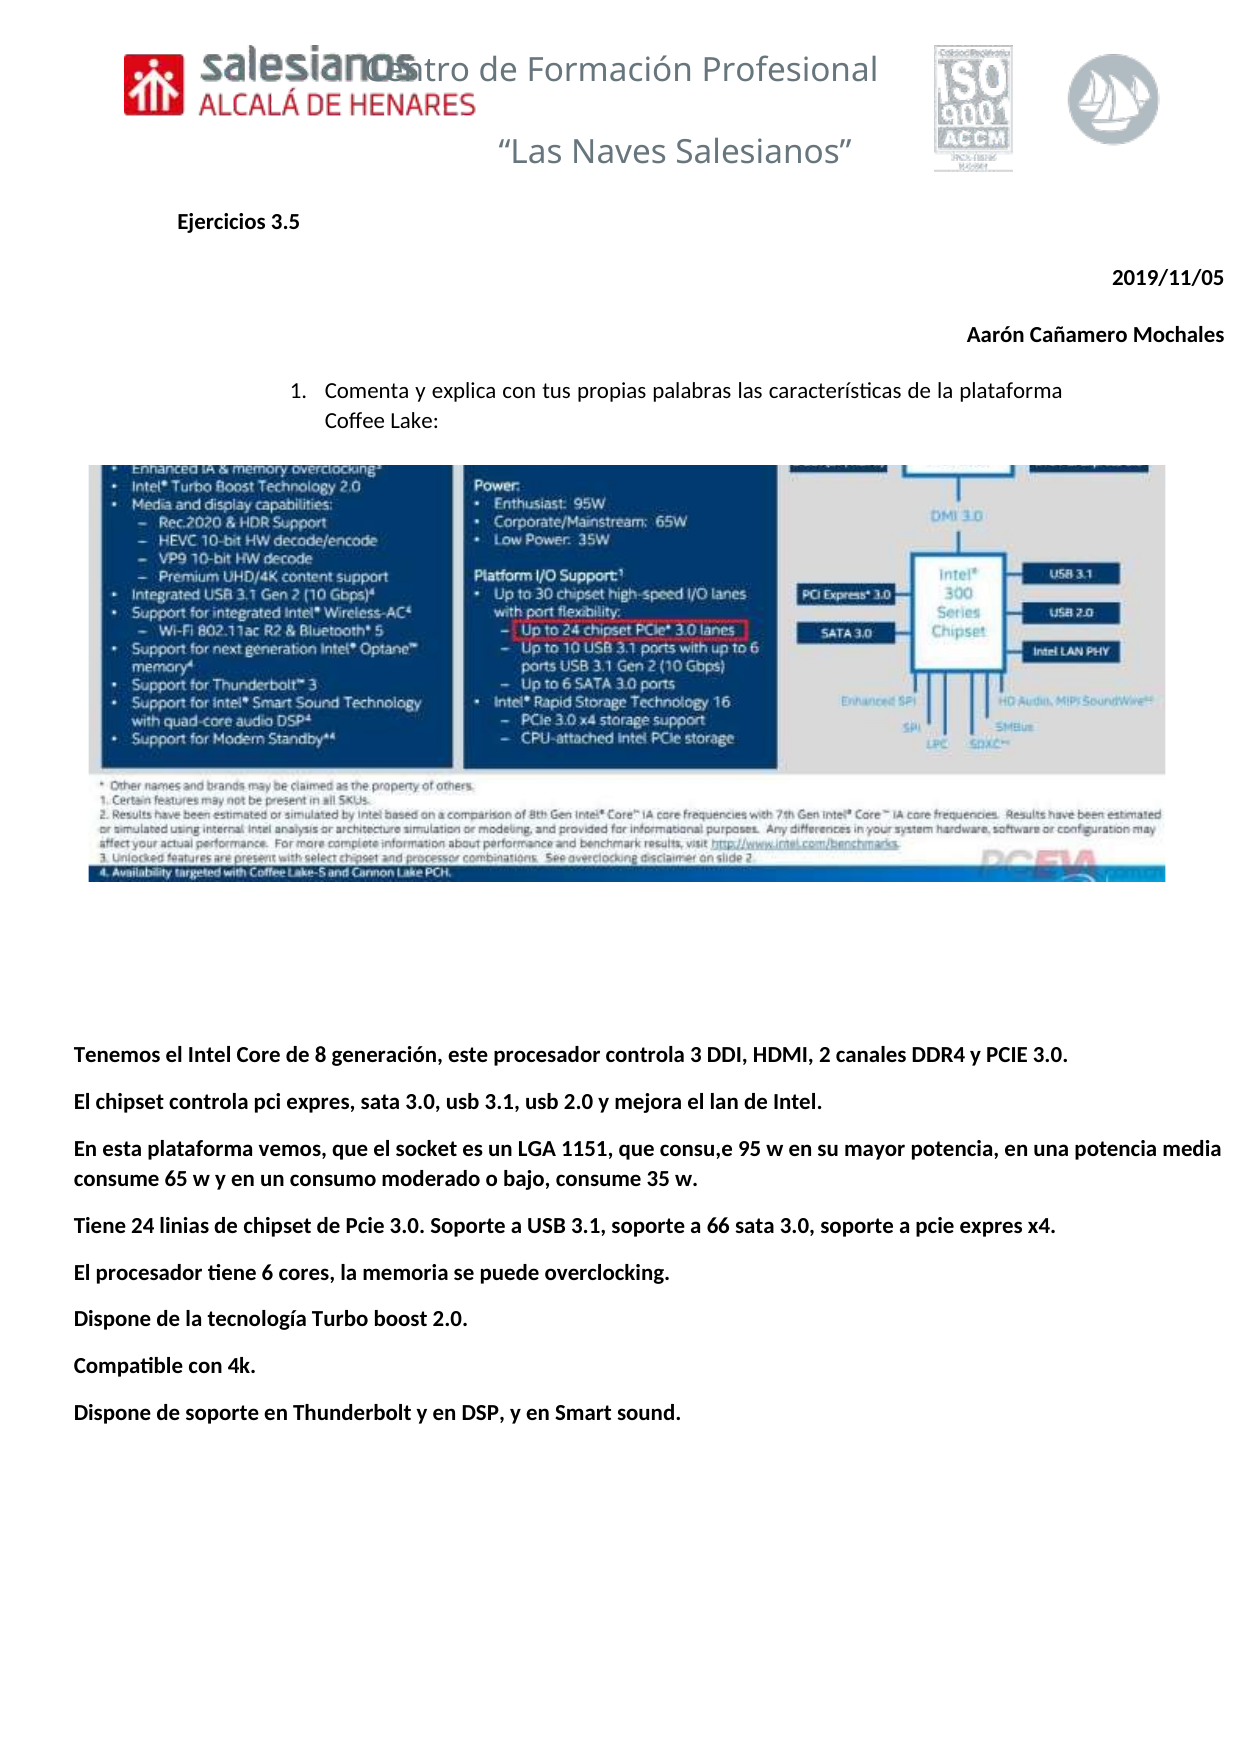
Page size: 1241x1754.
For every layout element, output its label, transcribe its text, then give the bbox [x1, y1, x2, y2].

text Aarón Cañamero Mochales [177, 320, 1224, 348]
list Comenta y explica con tus propias palabras las características de la plataforma Coffee Lake: [289, 376, 1064, 434]
text El procesador tiene 6 cores, la memoria se puede overclocking. [73, 1258, 1224, 1286]
text Dispone de soporte en Thunderbolt y en DSP, y en Smart sound. [73, 1398, 1224, 1426]
text Compatible con 4k. [73, 1351, 1224, 1379]
picture [88, 465, 1166, 882]
text Tenemos el Intel Core de 8 generación, este procesador controla 3 DDI, HDMI, 2 canales DDR4 y PCIE 3.0. [73, 1040, 1224, 1068]
picture [124, 45, 496, 122]
picture [483, 65, 493, 79]
text En esta plataforma vemos, que el socket es un LGA 1151, que consu,e 95 w en su mayor potencia, en una potencia media consume 65 w y en un consumo moderado o bajo, consume 35 w. [73, 1134, 1224, 1192]
subtitle “Las Naves Salesianos” [498, 128, 1130, 173]
text El chipset controla pci expres, sata 3.0, usb 3.1, usb 2.0 y mejora el lan de Intel. [73, 1087, 1224, 1115]
text Ejercicios 3.5 [177, 207, 1224, 235]
picture [1059, 45, 1169, 155]
text Tiene 24 linias de chipset de Pcie 3.0. Soporte a USB 3.1, soporte a 66 sata 3.0, soporte a pcie expres x4. [73, 1211, 1224, 1239]
picture [934, 45, 1013, 128]
text 2019/11/05 [177, 263, 1224, 291]
text Dispone de la tecnología Turbo boost 2.0. [73, 1304, 1224, 1332]
